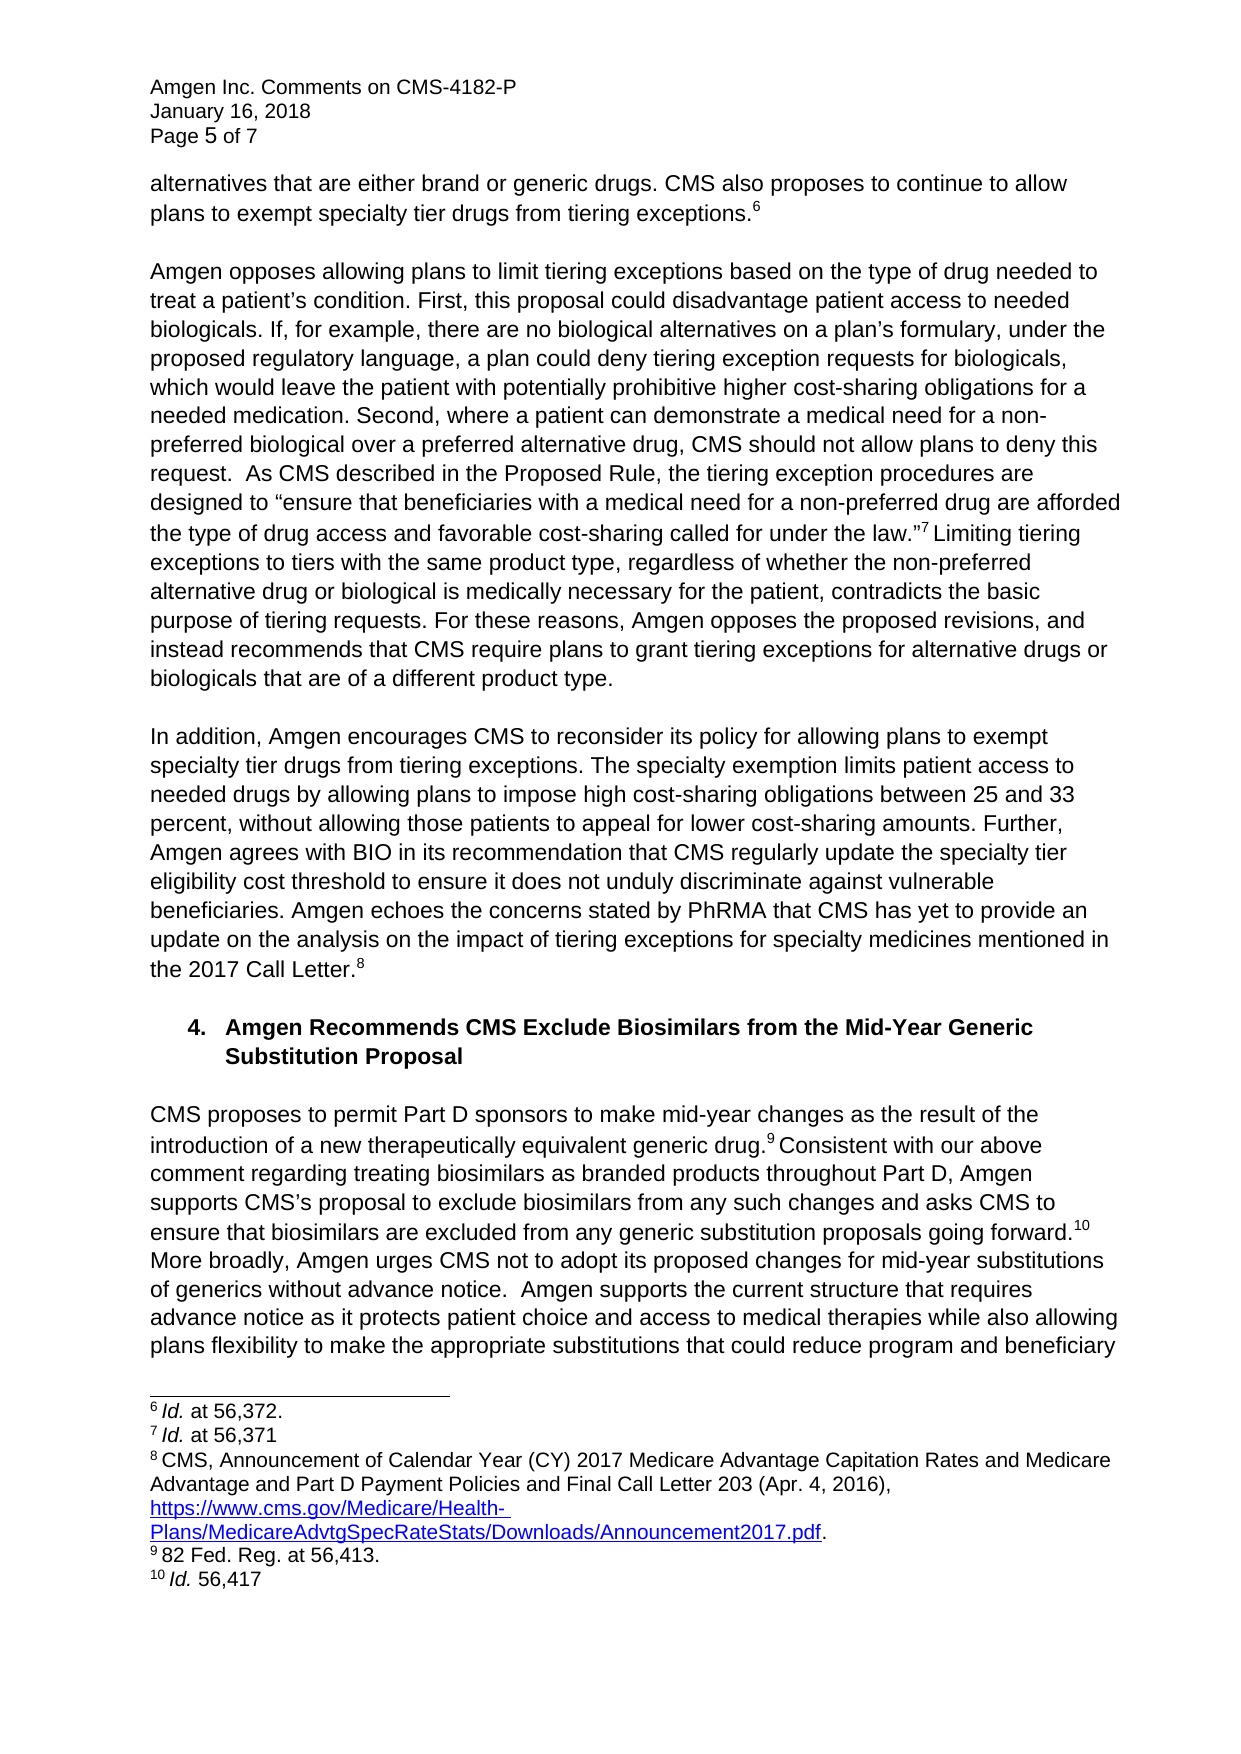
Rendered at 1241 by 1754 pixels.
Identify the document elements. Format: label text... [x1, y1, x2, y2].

text Amgen opposes allowing plans to limit tiering exceptions based on the type of drug needed to treat a patient’s condition. First, this proposal could disadvantage patient access to needed biologicals. If, for example, there are no biological alternatives on a plan’s formulary, under the proposed regulatory language, a plan could deny tiering exception requests for biologicals, which would leave the patient with potentially prohibitive higher cost-sharing obligations for a needed medication. Second, where a patient can demonstrate a medical need for a non- preferred biological over a preferred alternative drug, CMS should not allow plans to deny this request. As CMS described in the Proposed Rule, the tiering exception procedures are designed to “ensure that beneficiaries with a medical need for a non-preferred drug are afforded the type of drug access and favorable cost-sharing called for under the law.”7 Limiting tiering exceptions to tiers with the same product type, regardless of whether the non-preferred alternative drug or biological is medically necessary for the patient, contradicts the basic purpose of tiering requests. For these reasons, Amgen opposes the proposed revisions, and instead recommends that CMS require plans to grant tiering exceptions for alternative drugs or biologicals that are of a different product type. [150, 258, 1122, 691]
subtitle Amgen Recommends CMS Exclude Biosimilars from the Mid-Year Generic Substitution Proposal [187, 1014, 1034, 1069]
text 8 CMS, Announcement of Calendar Year (CY) 2017 Medicare Advantage Capitation Rates and Medicare Advantage and Part D Payment Policies and Final Call Letter 203 (Apr. 4, 2016), https://www.cms.gov/Medicare/Health- Plans/MedicareAdvtgSpecRateStats/Downloads/Announcement2017.pdf. [150, 1448, 1114, 1544]
text 9 82 Fed. Reg. at 56,413. [150, 1544, 1132, 1568]
text 7 Id. at 56,371 [150, 1424, 1132, 1447]
text CMS proposes to permit Part D sponsors to make mid-year changes as the result of the introduction of a new therapeutically equivalent generic drug.9 Consistent with our above comment regarding treating biosimilars as branded products throughout Part D, Amgen supports CMS’s proposal to exclude biosimilars from any such changes and asks CMS to ensure that biosimilars are excluded from any generic substitution proposals going forward.10 More broadly, Amgen urges CMS not to adopt its proposed changes for mid-year substitutions of generics without advance notice. Amgen supports the current structure that requires advance notice as it protects patient choice and access to medical therapies while also allowing plans flexibility to make the appropriate substitutions that could reduce program and beneficiary [150, 1101, 1119, 1359]
text In addition, Amgen encourages CMS to reconsider its policy for allowing plans to exempt specialty tier drugs from tiering exceptions. The specialty exemption limits patient access to needed drugs by allowing plans to impose high cost-sharing obligations between 25 and 33 percent, without allowing those patients to appeal for lower cost-sharing amounts. Further, Amgen agrees with BIO in its recommendation that CMS regularly update the specialty tier eligibility cost threshold to ensure it does not unduly discriminate against vulnerable beneficiaries. Amgen echoes the concerns stated by PhRMA that CMS has yet to provide an update on the analysis on the impact of tiering exceptions for specialty medicines mentioned in the 2017 Call Letter.8 [150, 723, 1111, 983]
text alternatives that are either brand or generic drugs. CMS also proposes to continue to allow plans to exempt specialty tier drugs from tiering exceptions.6 [150, 169, 1111, 226]
text 6 Id. at 56,372. [150, 1400, 1132, 1424]
text 10 Id. 56,417 [150, 1568, 1132, 1591]
